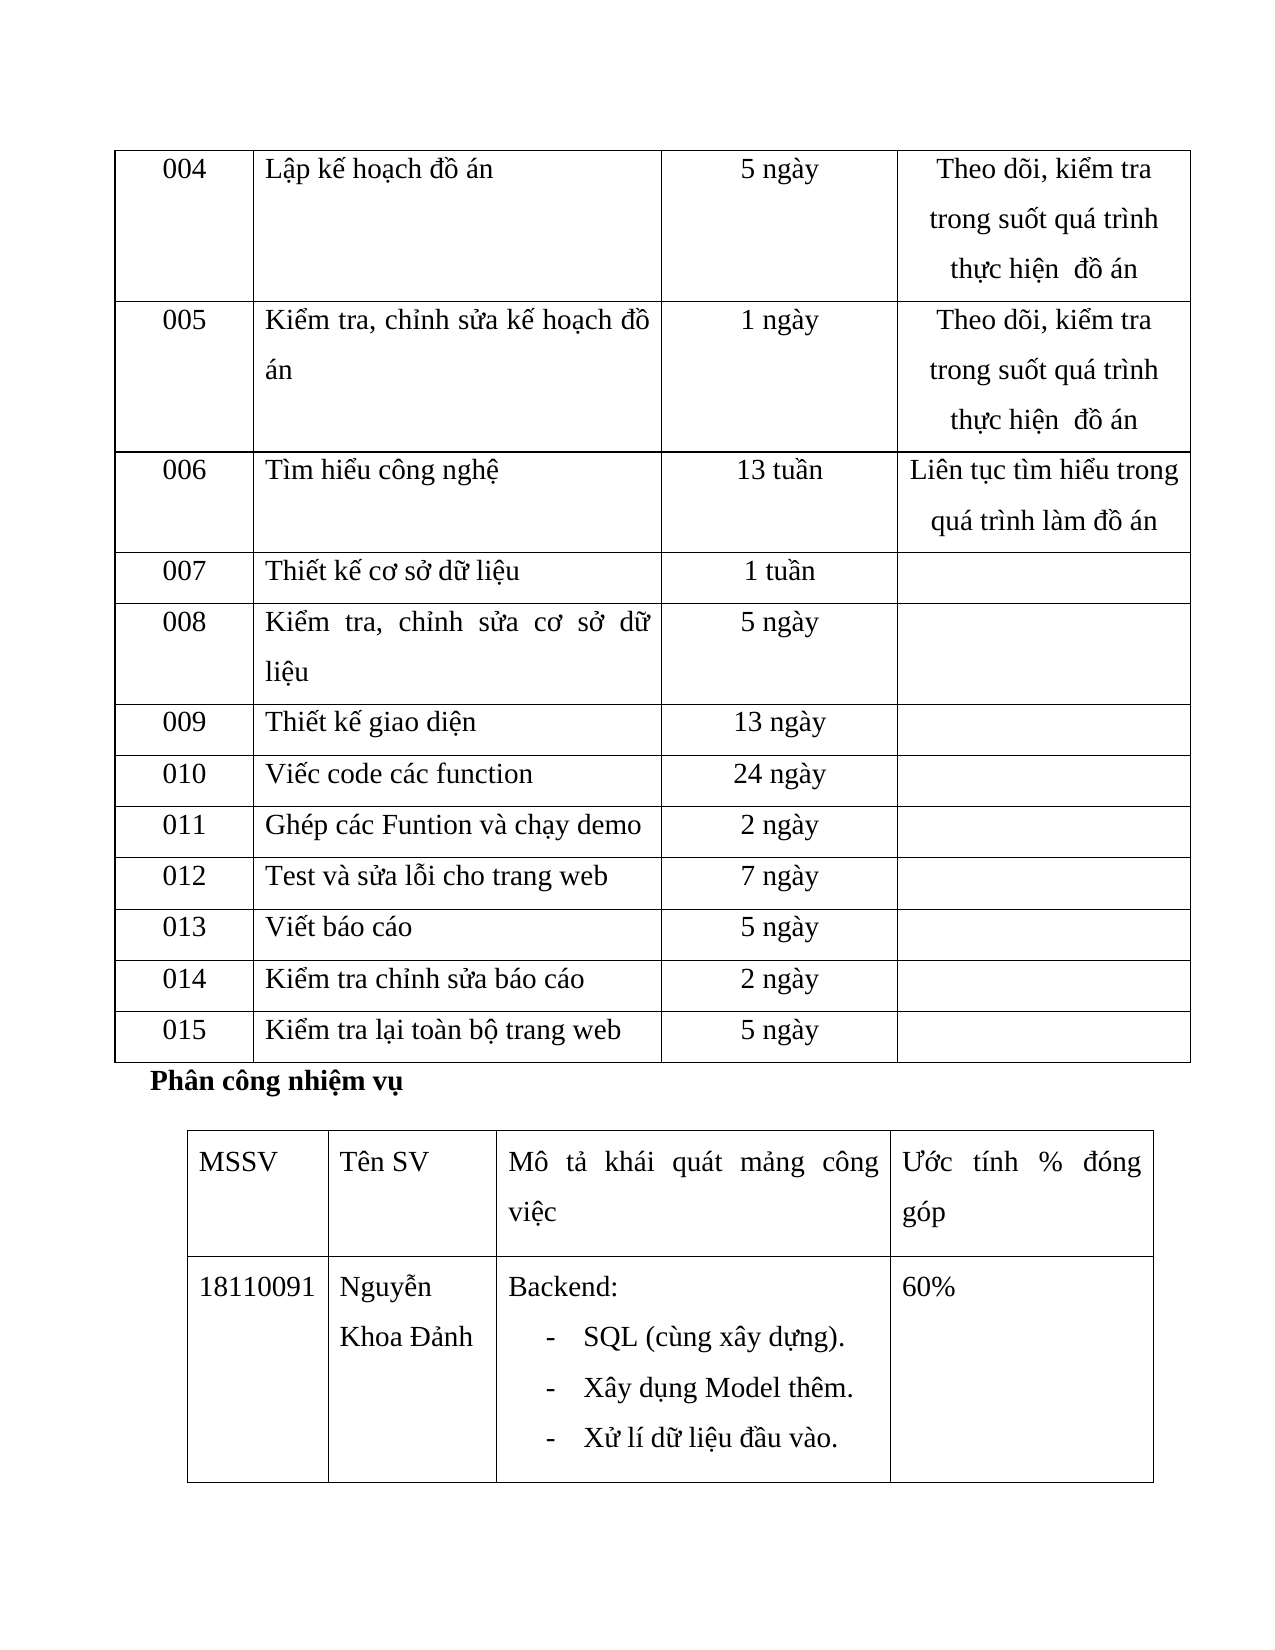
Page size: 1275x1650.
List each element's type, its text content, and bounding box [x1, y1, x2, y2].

table_cell 2 ngày [662, 807, 897, 857]
table_cell [898, 604, 1190, 703]
table_cell Lập kế hoạch đồ án [254, 151, 661, 301]
table_cell 5 ngày [662, 1012, 897, 1062]
table_cell 011 [116, 807, 253, 857]
table_cell 5 ngày [662, 151, 897, 301]
table_cell 13 tuần [662, 453, 897, 552]
table_cell [898, 705, 1190, 755]
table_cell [497, 1257, 890, 1482]
table_cell Theo dõi, kiểm tra trong suốt quá trình thực hiện đồ án [898, 151, 1190, 301]
table_cell 1 ngày [662, 302, 897, 451]
table_cell [898, 1012, 1190, 1062]
table_cell Kiểm tra, chỉnh sửa kế hoạch đồ án [254, 302, 661, 451]
table_cell Thiết kế cơ sở dữ liệu [254, 553, 661, 603]
table_header Mô tả khái quát mảng công việc [497, 1131, 890, 1256]
table_cell Test và sửa lỗi cho trang web [254, 858, 661, 908]
table_header Tên SV [329, 1131, 496, 1256]
table_cell Thiết kế giao diện [254, 705, 661, 755]
table_cell [898, 961, 1190, 1011]
table_cell 006 [116, 453, 253, 552]
table_cell 013 [116, 910, 253, 960]
table_header Ước tính % đóng góp [891, 1131, 1153, 1256]
table_cell Kiểm tra, chỉnh sửa cơ sở dữ liệu [254, 604, 661, 703]
table_cell Nguyễn Khoa Đảnh [329, 1257, 496, 1482]
table_cell [898, 910, 1190, 960]
table_cell [898, 756, 1190, 806]
table_cell Kiểm tra chỉnh sửa báo cáo [254, 961, 661, 1011]
table_cell 015 [116, 1012, 253, 1062]
table_cell Kiểm tra lại toàn bộ trang web [254, 1012, 661, 1062]
table_header MSSV [188, 1131, 328, 1256]
table_cell [898, 553, 1190, 603]
table_cell Tìm hiểu công nghệ [254, 453, 661, 552]
table_cell 5 ngày [662, 910, 897, 960]
table_cell 008 [116, 604, 253, 703]
table_cell 005 [116, 302, 253, 451]
table_cell Ghép các Funtion và chạy demo [254, 807, 661, 857]
table_cell [898, 807, 1190, 857]
table_cell 012 [116, 858, 253, 908]
table_cell 5 ngày [662, 604, 897, 703]
table_cell 24 ngày [662, 756, 897, 806]
table_cell 004 [116, 151, 253, 301]
table_cell 007 [116, 553, 253, 603]
table_cell Theo dõi, kiểm tra trong suốt quá trình thực hiện đồ án [898, 302, 1190, 451]
table_cell [898, 858, 1190, 908]
table_cell 010 [116, 756, 253, 806]
table_cell Viết báo cáo [254, 910, 661, 960]
table_cell 7 ngày [662, 858, 897, 908]
table_cell Liên tục tìm hiểu trong quá trình làm đồ án [898, 453, 1190, 552]
table_cell 014 [116, 961, 253, 1011]
table_cell 1 tuần [662, 553, 897, 603]
table_cell 18110091 [188, 1257, 328, 1482]
table_cell 009 [116, 705, 253, 755]
table_cell 2 ngày [662, 961, 897, 1011]
text Phân công nhiệm vụ [150, 1063, 1125, 1097]
table_cell 13 ngày [662, 705, 897, 755]
table_cell Viếc code các function [254, 756, 661, 806]
table_cell 60% [891, 1257, 1153, 1482]
